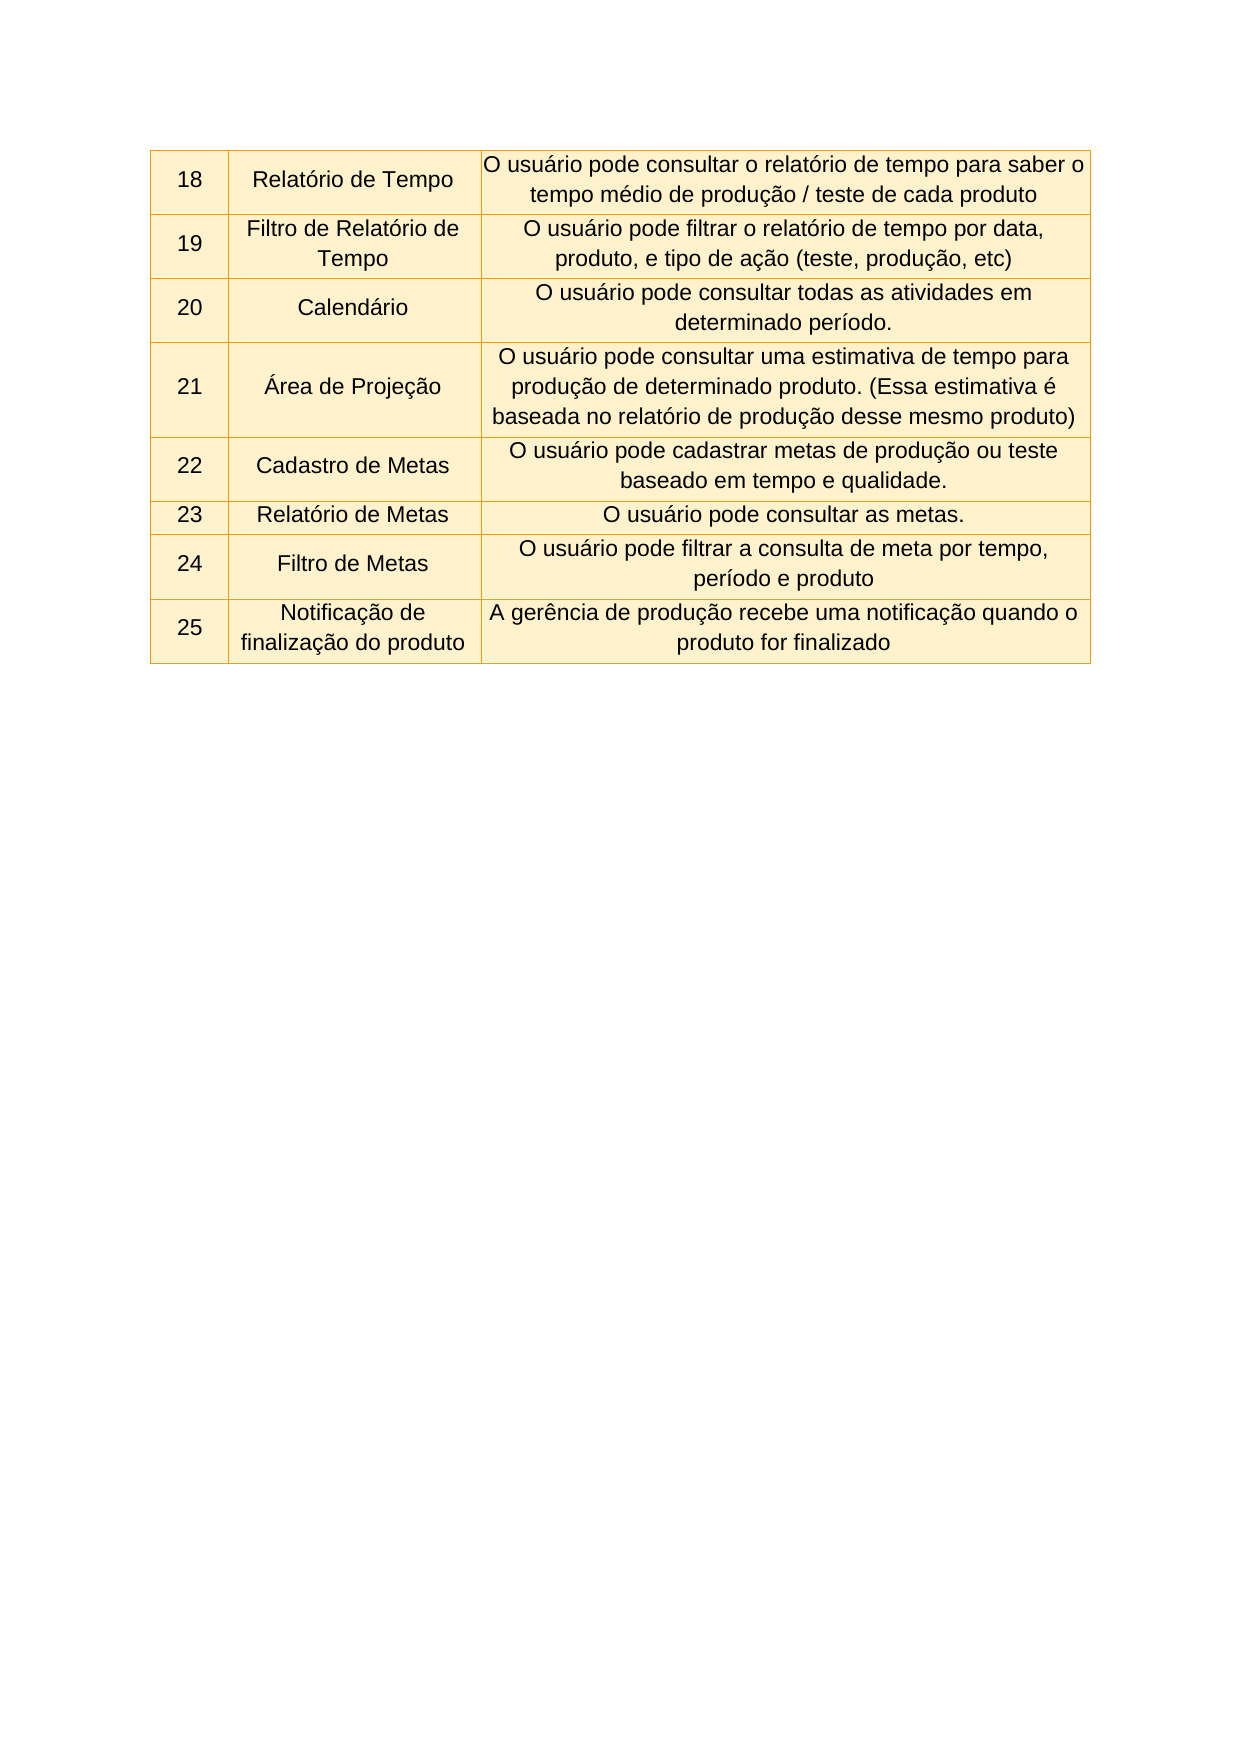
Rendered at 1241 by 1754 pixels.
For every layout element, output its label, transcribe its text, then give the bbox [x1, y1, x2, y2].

table_cell Filtro de Metas [229, 535, 481, 598]
table_cell 20 [151, 279, 228, 342]
table_cell 22 [151, 438, 228, 501]
table_cell 21 [151, 343, 228, 436]
table_cell Cadastro de Metas [229, 438, 481, 501]
table_cell O usuário pode cadastrar metas de produção ou teste baseado em tempo e qualidade. [482, 438, 1090, 501]
table_cell 25 [151, 600, 228, 662]
table_cell 18 [151, 151, 228, 214]
table_cell O usuário pode filtrar a consulta de meta por tempo, período e produto [482, 535, 1090, 598]
table_cell Notificação de finalização do produto [229, 600, 481, 662]
table_cell O usuário pode consultar todas as atividades em determinado período. [482, 279, 1090, 342]
table_cell A gerência de produção recebe uma notificação quando o produto for finalizado [482, 600, 1090, 662]
table_cell O usuário pode filtrar o relatório de tempo por data, produto, e tipo de ação (teste, produção, etc) [482, 215, 1090, 278]
table_cell Calendário [229, 279, 481, 342]
table_cell 24 [151, 535, 228, 598]
table_cell 23 [151, 502, 228, 534]
table_cell O usuário pode consultar o relatório de tempo para saber o tempo médio de produção / teste de cada produto [482, 151, 1090, 214]
table_cell O usuário pode consultar as metas. [482, 502, 1090, 534]
table_cell Relatório de Metas [229, 502, 481, 534]
table_cell O usuário pode consultar uma estimativa de tempo para produção de determinado produto. (Essa estimativa é baseada no relatório de produção desse mesmo produto) [482, 343, 1090, 436]
table_cell Área de Projeção [229, 343, 481, 436]
table_cell Filtro de Relatório de Tempo [229, 215, 481, 278]
table_cell 19 [151, 215, 228, 278]
table_cell Relatório de Tempo [229, 151, 481, 214]
